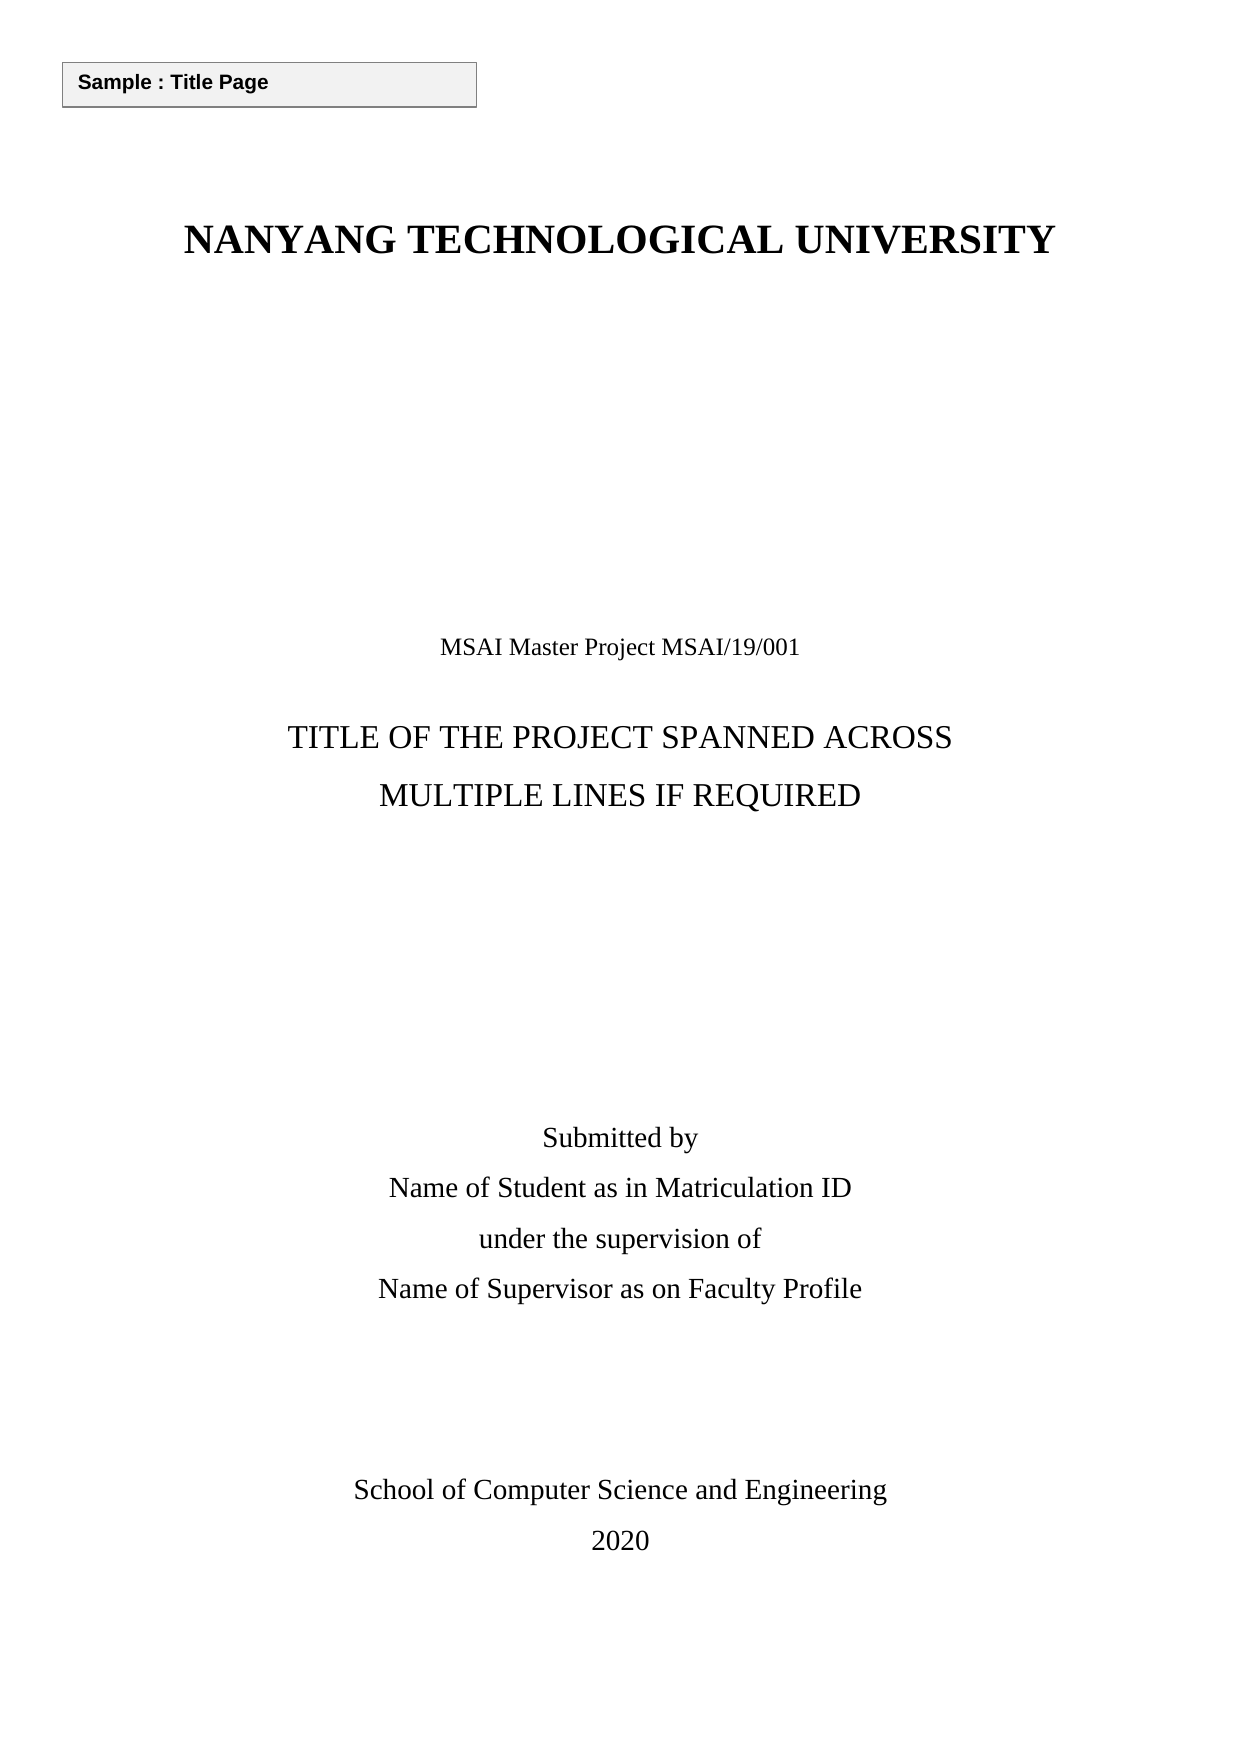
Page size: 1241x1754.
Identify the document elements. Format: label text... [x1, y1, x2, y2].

text Name of Student as in Matriculation ID [150, 1171, 1090, 1204]
text School of Computer Science and Engineering [150, 1472, 1090, 1506]
text Submitted by [150, 1120, 1090, 1154]
text under the supervision of [150, 1221, 1090, 1254]
text TITLE OF THE PROJECT SPANNED ACROSS [150, 718, 1090, 756]
text MULTIPLE LINES IF REQUIRED [150, 775, 1090, 814]
text NANYANG TECHNOLOGICAL UNIVERSITY [150, 215, 1090, 263]
text Name of Supervisor as on Faculty Profile [150, 1271, 1090, 1305]
text 2020 [150, 1523, 1090, 1556]
text MSAI Master Project MSAI/19/001 [150, 632, 1090, 660]
